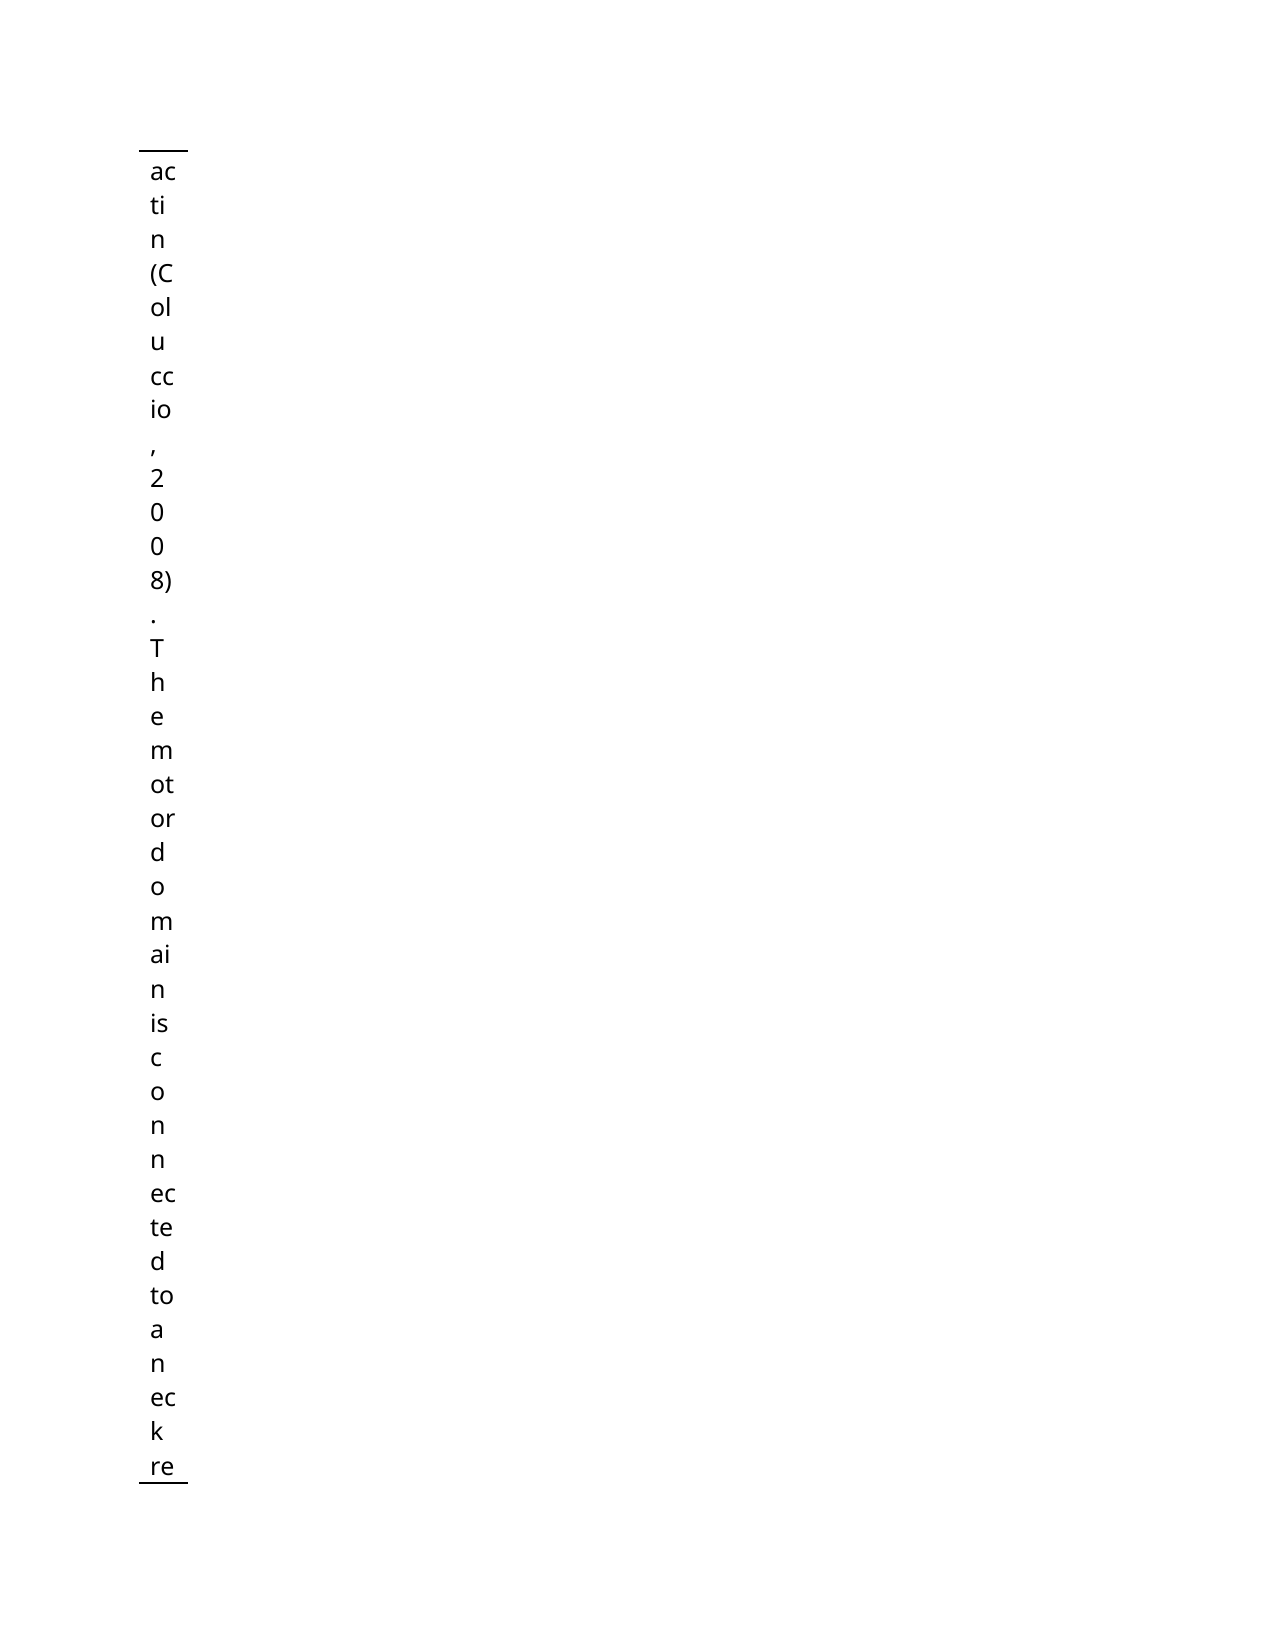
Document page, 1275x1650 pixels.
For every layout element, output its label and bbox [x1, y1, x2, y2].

table_header [139, 152, 187, 1482]
